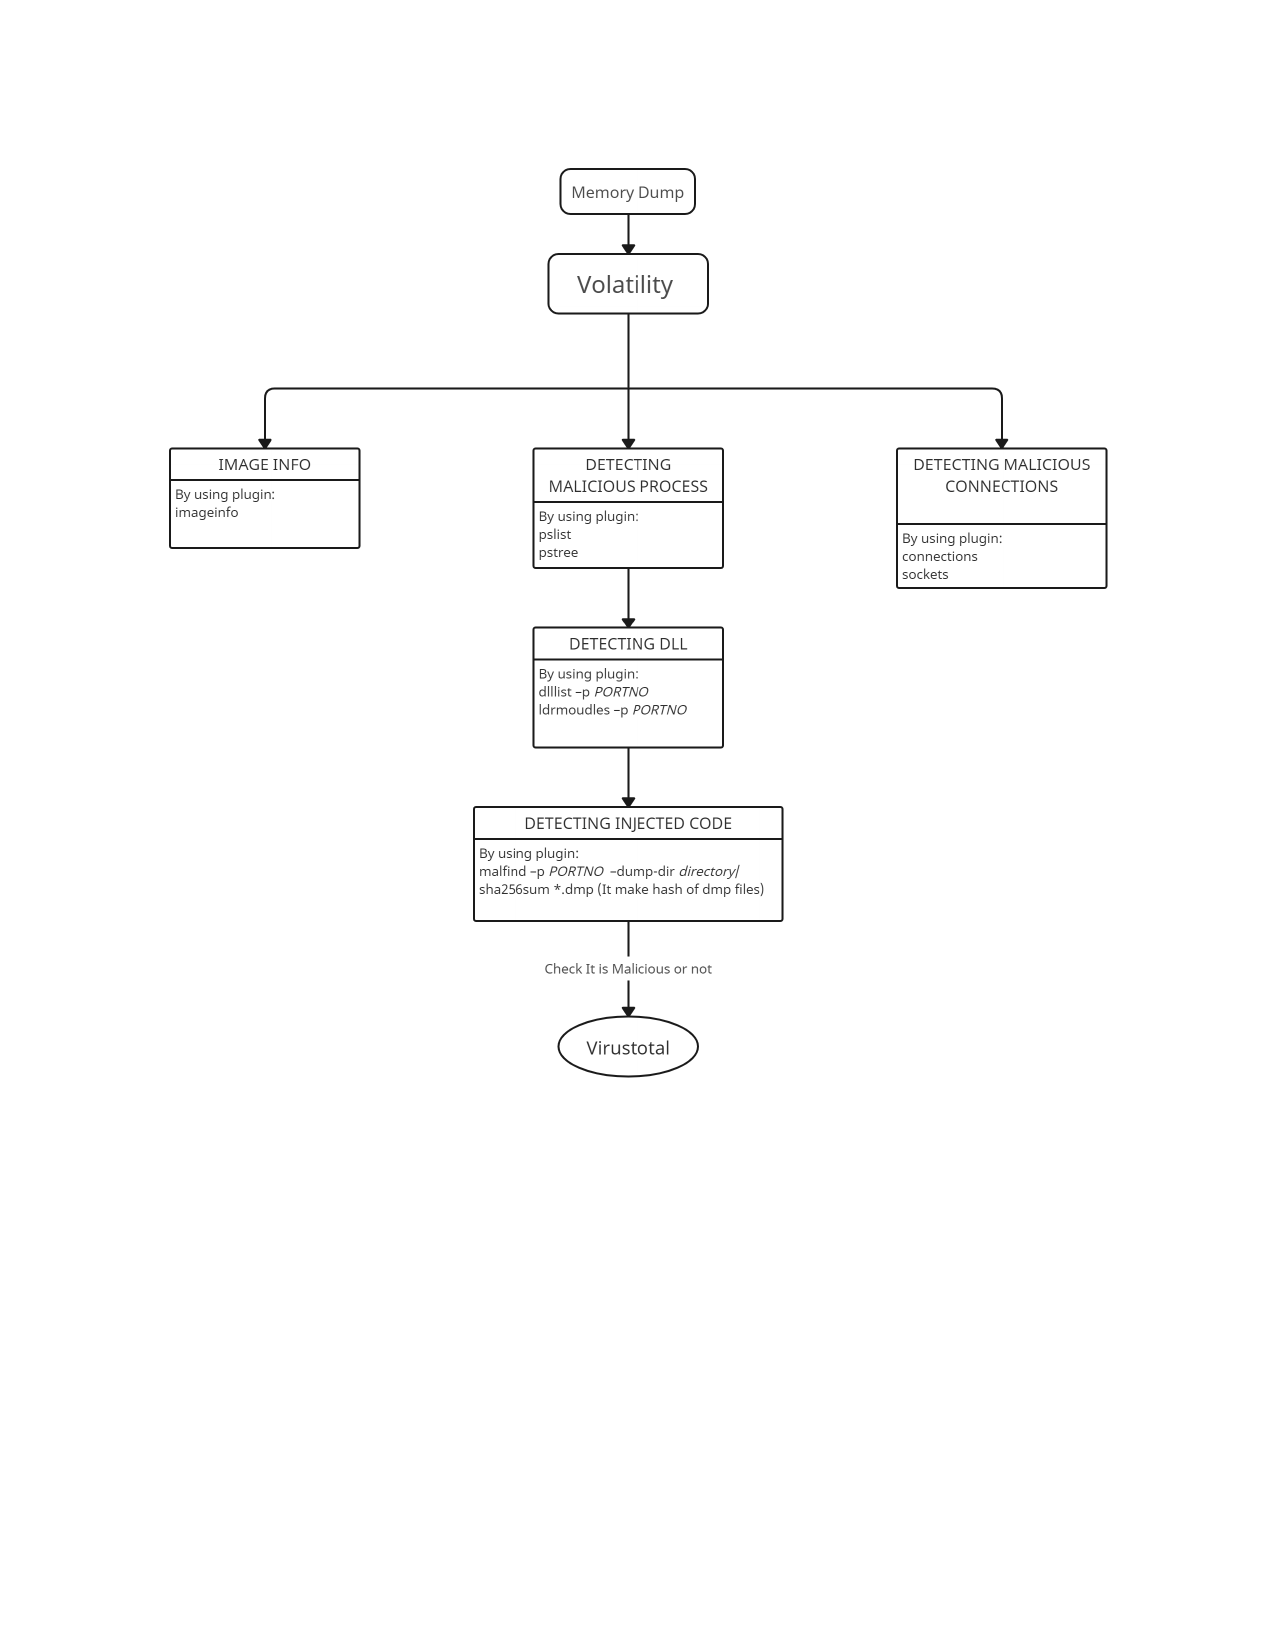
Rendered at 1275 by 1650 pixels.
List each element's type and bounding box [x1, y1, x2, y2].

picture [150, 150, 1125, 1096]
